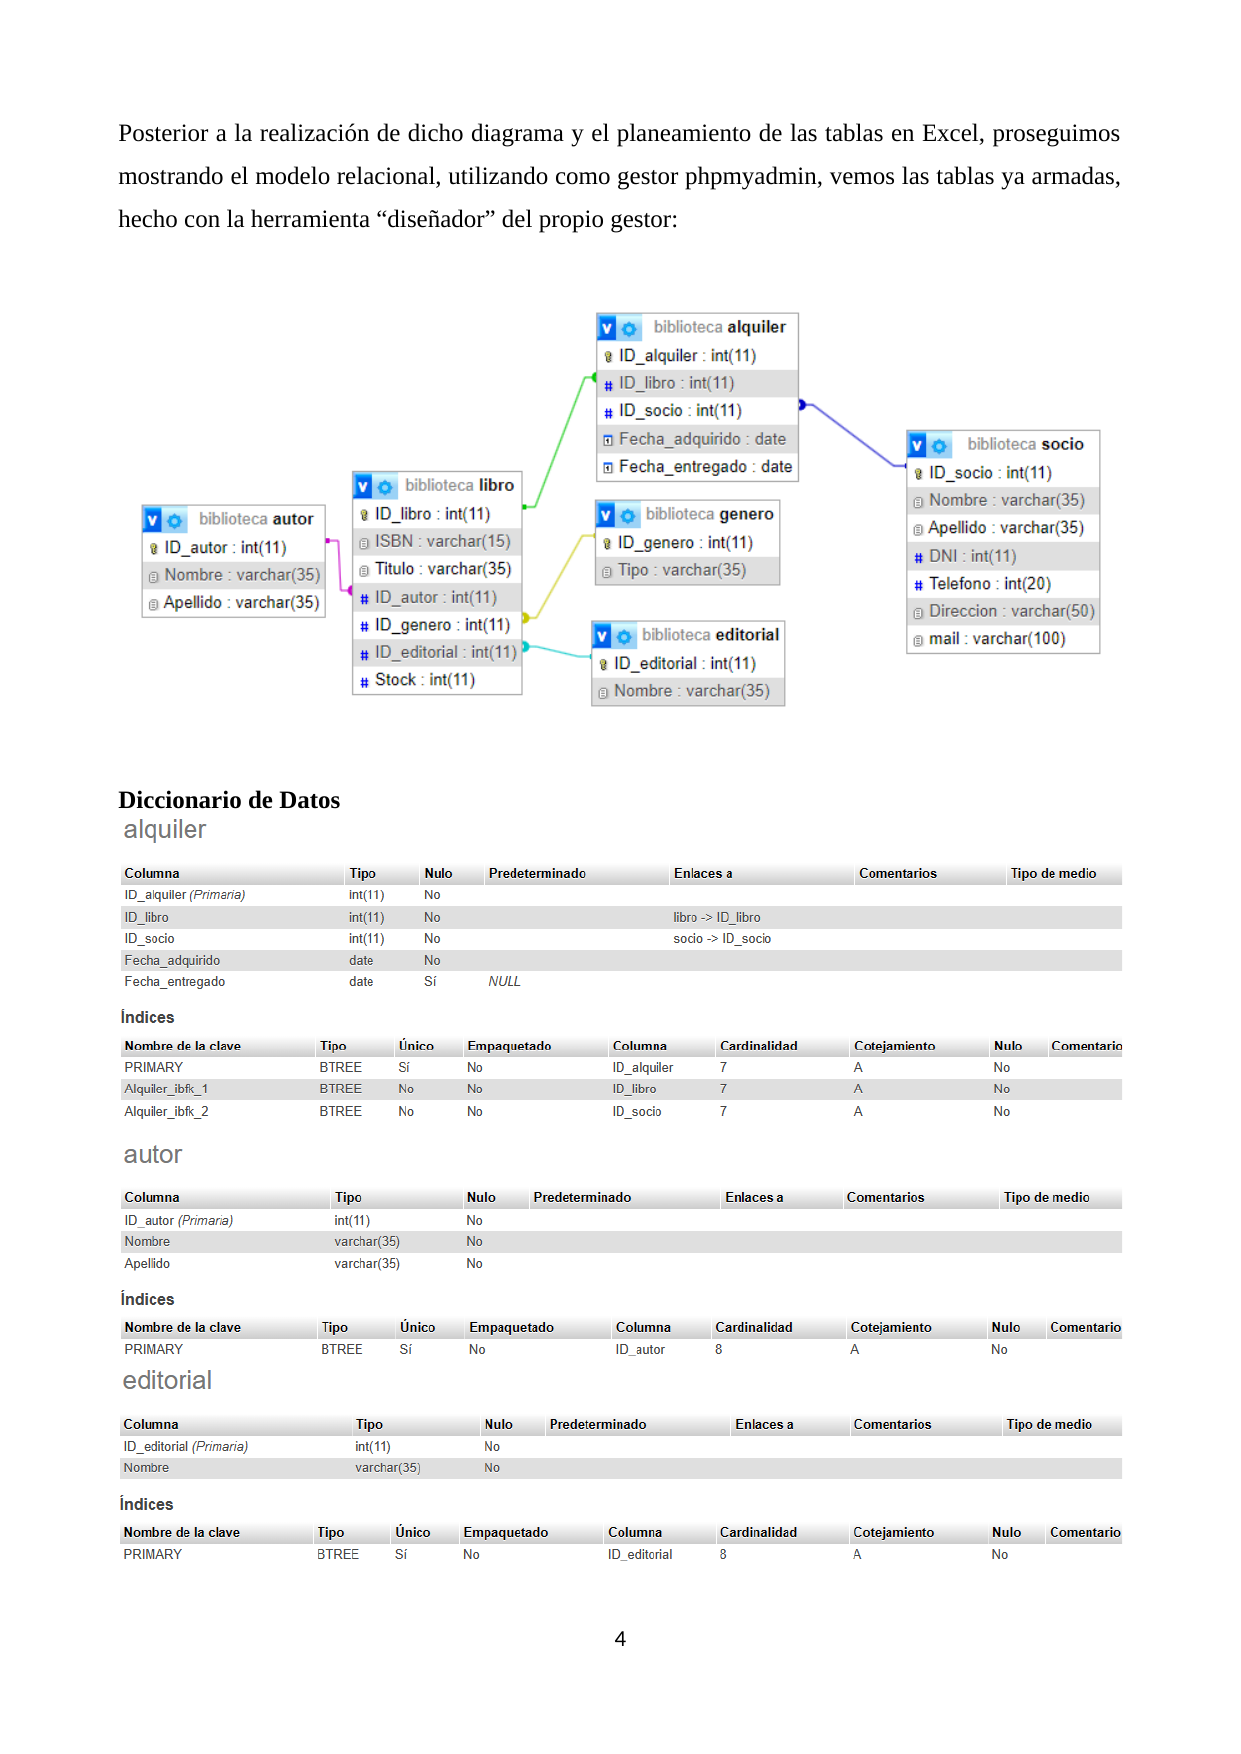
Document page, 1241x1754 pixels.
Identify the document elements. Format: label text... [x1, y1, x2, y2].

picture [118, 1142, 1123, 1356]
picture [118, 289, 1123, 724]
subtitle Diccionario de Datos [118, 785, 1122, 813]
picture [118, 813, 1123, 1129]
text Posterior a la realización de dicho diagrama y el planeamiento de las tablas en Excel, proseguimos mostrando el modelo relacional, utilizando como gestor phpmyadmin, vemos las tablas ya armadas, hecho con la herramienta “diseñador” del propio gestor: [118, 118, 1122, 233]
picture [118, 1369, 1123, 1561]
